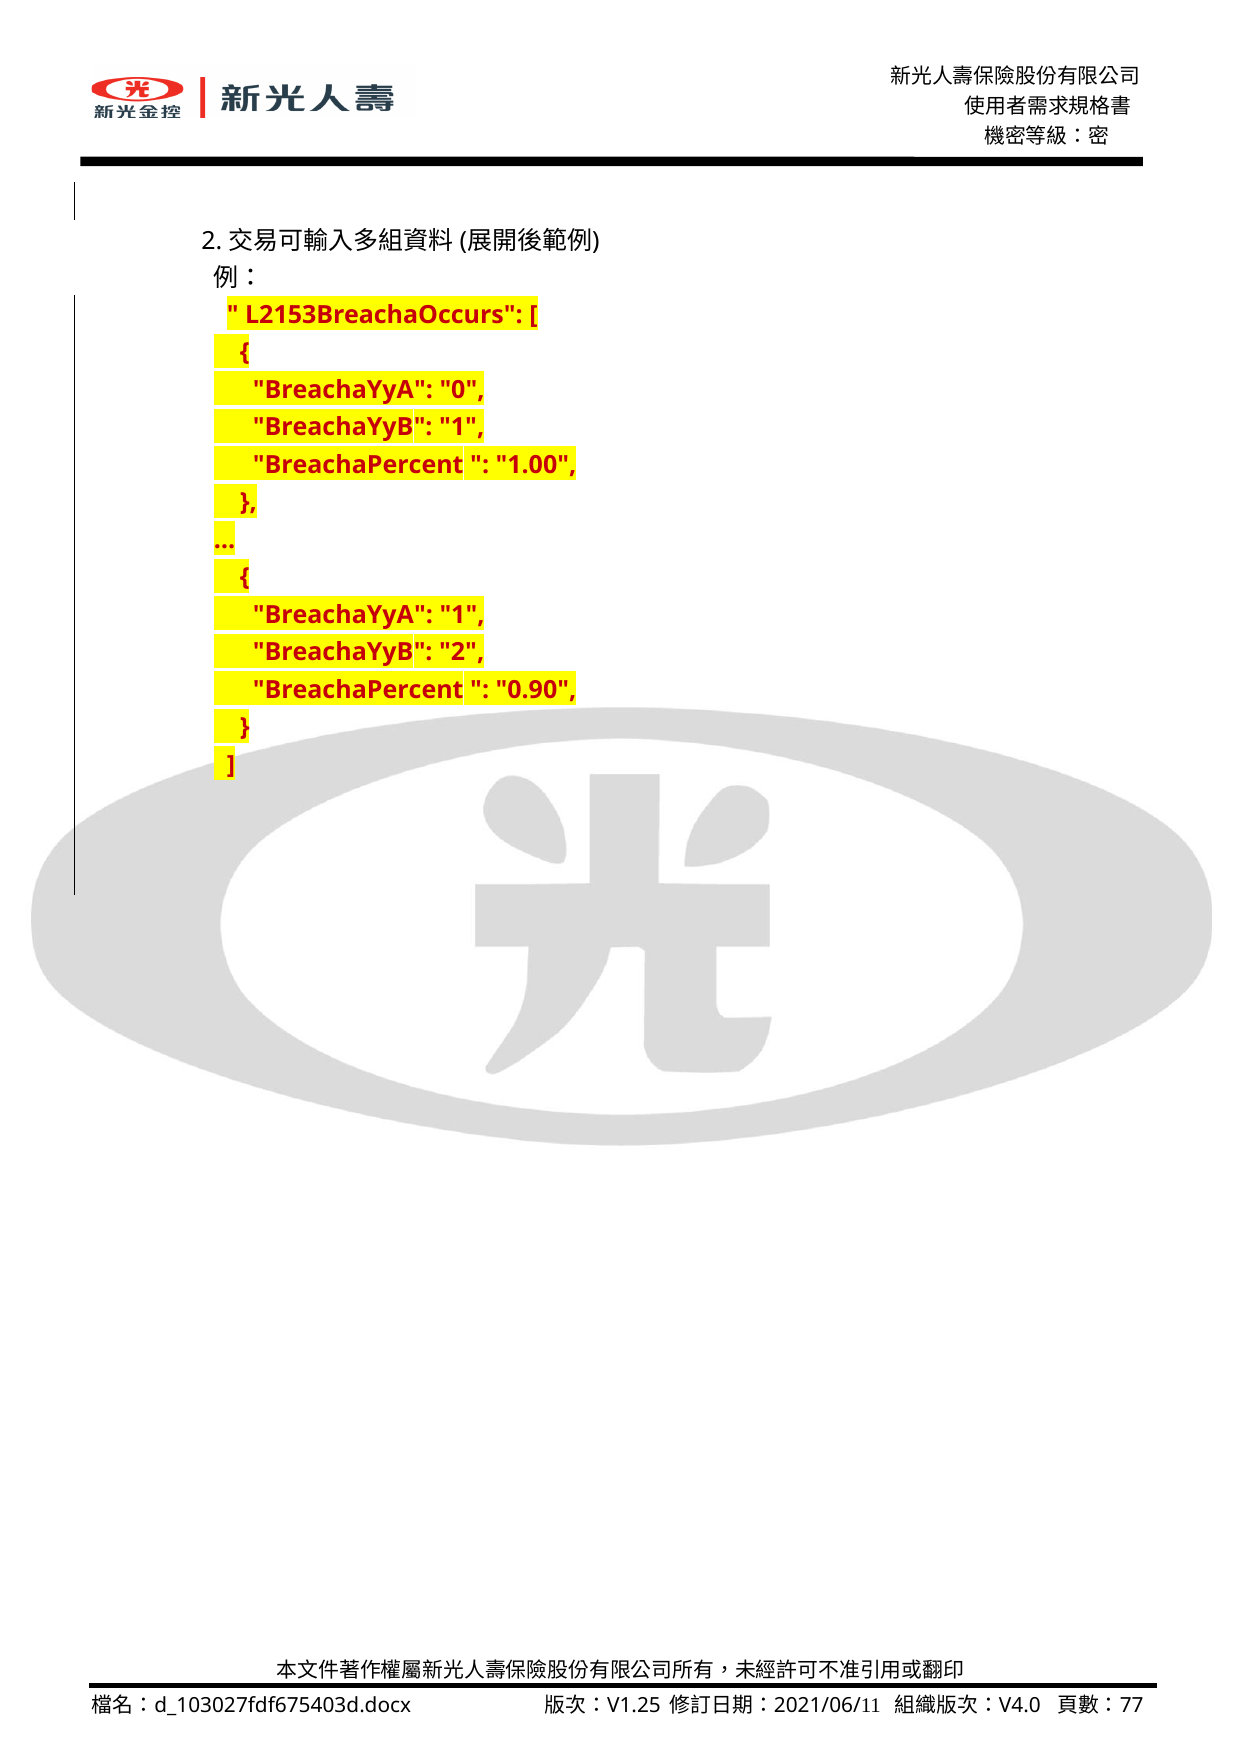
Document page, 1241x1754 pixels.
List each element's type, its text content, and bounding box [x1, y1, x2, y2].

text "BreachaYyB": "2", [164, 632, 1152, 669]
text 例： [164, 257, 1152, 294]
picture [91, 61, 417, 118]
text { [164, 332, 1152, 369]
text } [164, 707, 1152, 744]
text … [164, 519, 1152, 557]
text "BreachaYyA": "0", [164, 369, 1152, 407]
text "BreachaYyA": "1", [164, 594, 1152, 632]
text "BreachaPercent ": "1.00", [164, 444, 1152, 482]
text ] [164, 744, 1152, 782]
text { [164, 557, 1152, 594]
text " L2153BreachaOccurs": [ [164, 294, 1152, 332]
text }, [164, 482, 1152, 519]
list 2. 交易可輸入多組資料 (展開後範例) [176, 219, 1152, 257]
text "BreachaPercent ": "0.90", [164, 669, 1152, 707]
picture [25, 699, 1215, 1152]
text "BreachaYyB": "1", [164, 407, 1152, 444]
